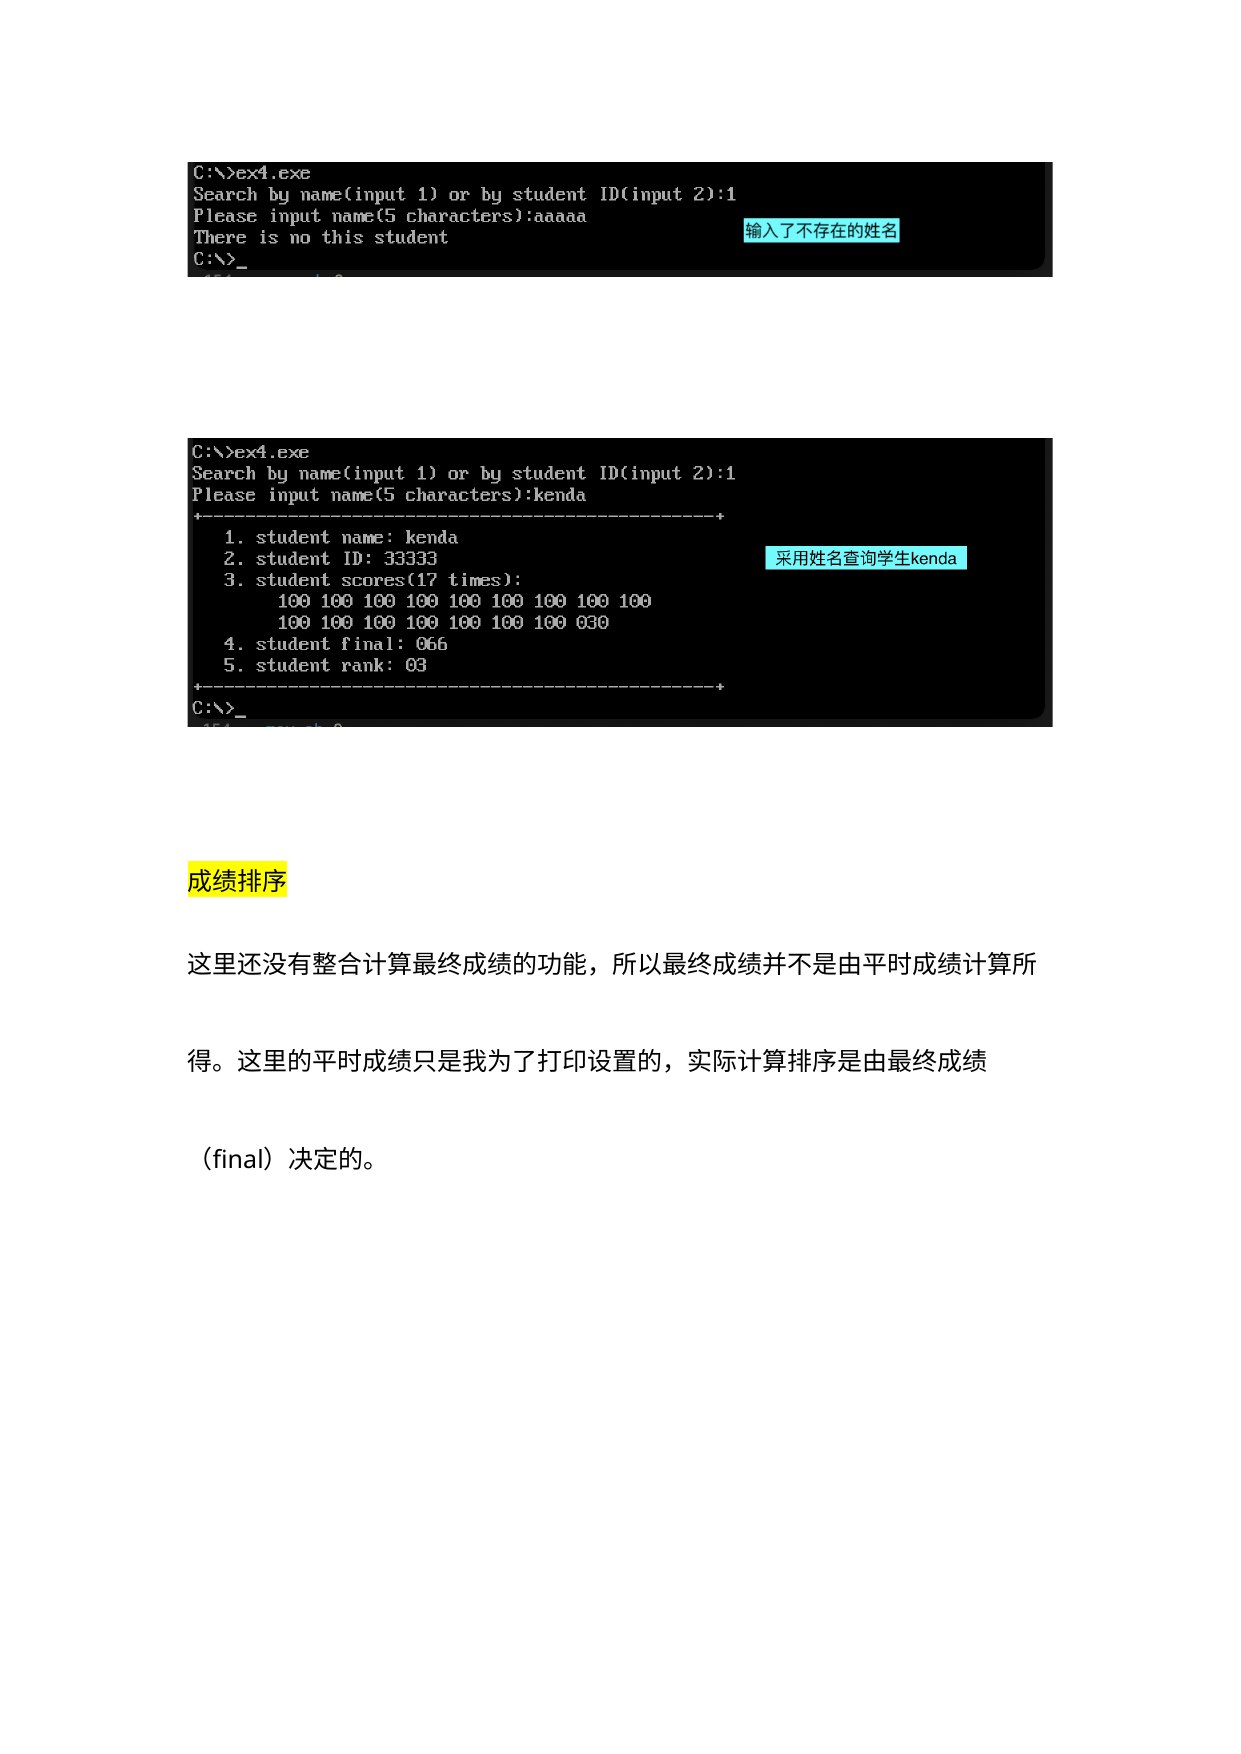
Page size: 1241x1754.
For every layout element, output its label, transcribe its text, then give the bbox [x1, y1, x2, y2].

picture [187, 438, 1053, 727]
text 成绩排序 [187, 847, 1053, 912]
picture [187, 162, 1053, 277]
text 这里还没有整合计算最终成绩的功能，所以最终成绩并不是由平时成绩计算所得。这里的平时成绩只是我为了打印设置的，实际计算排序是由最终成绩（final）决定的。 [187, 930, 1053, 1190]
